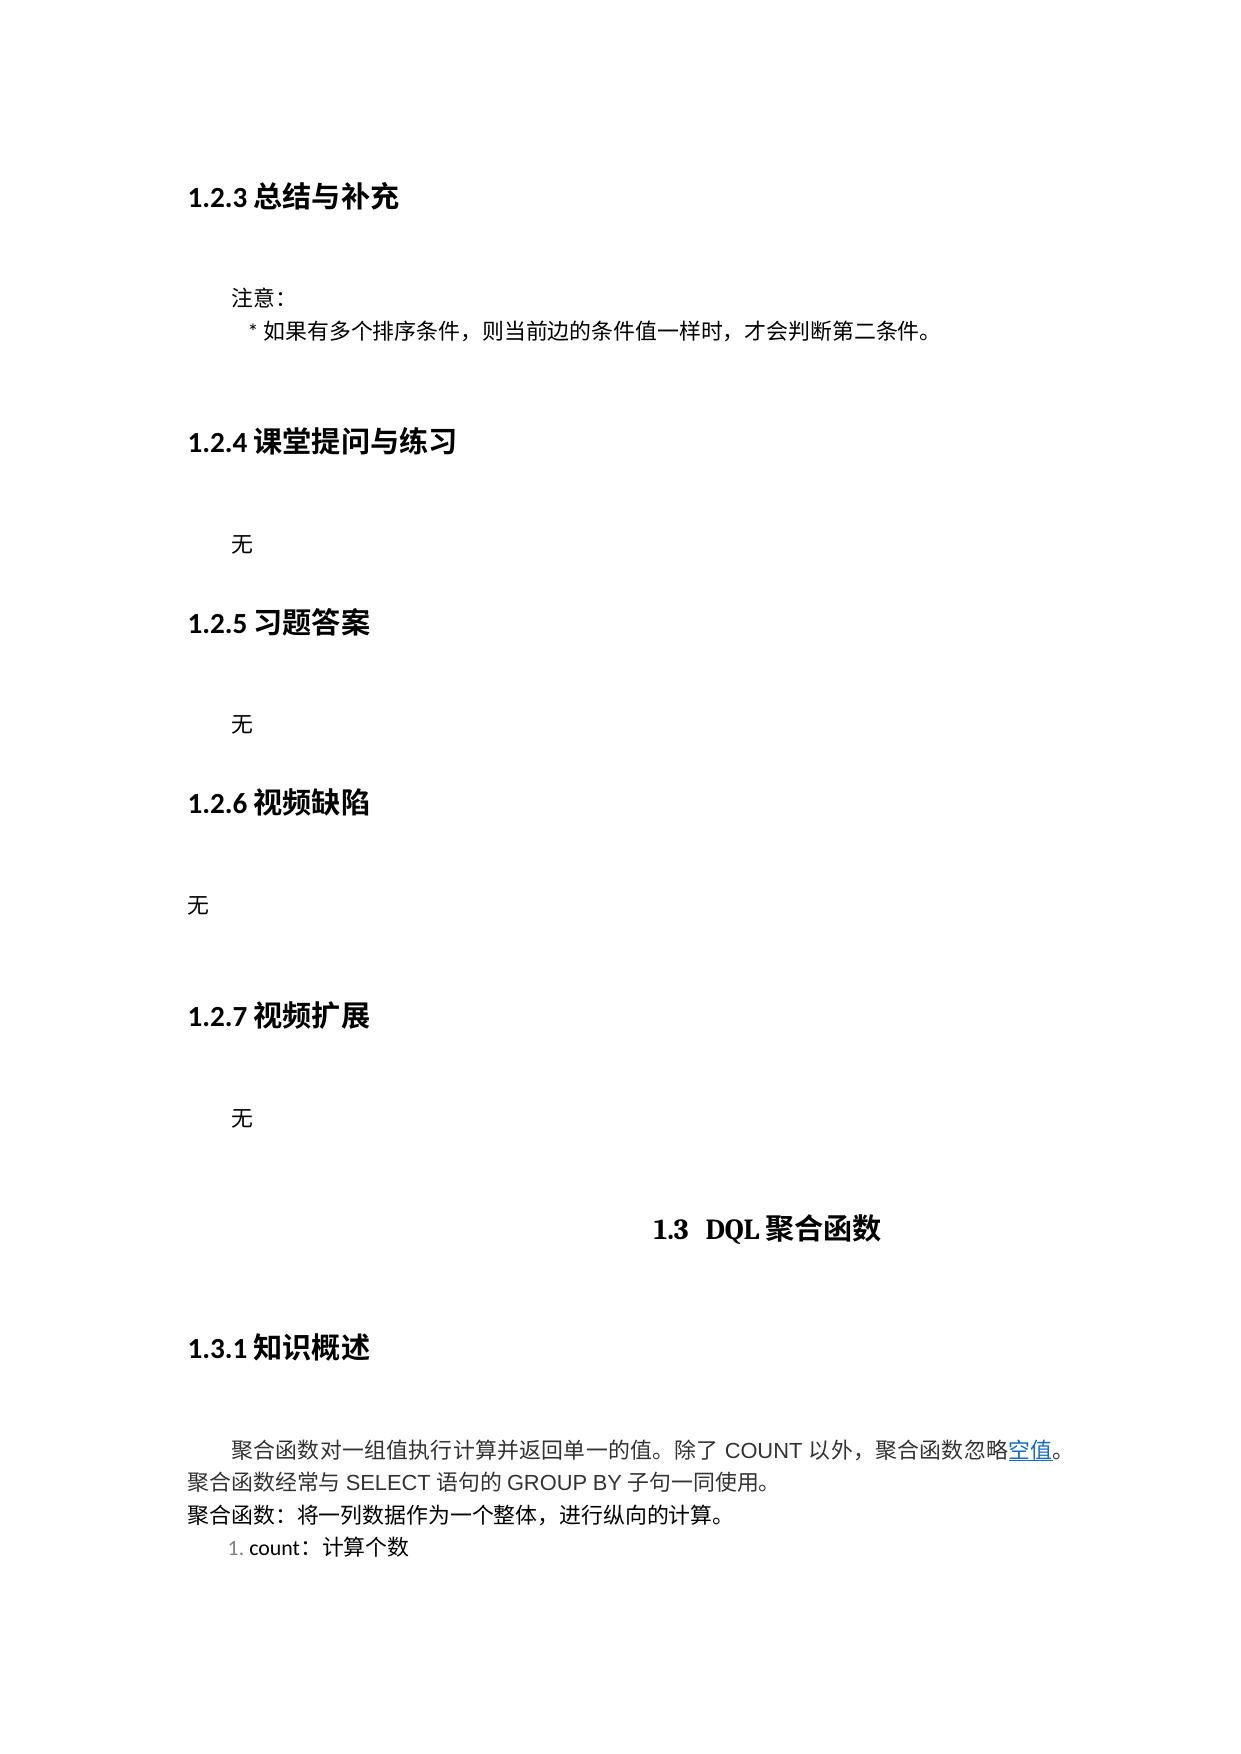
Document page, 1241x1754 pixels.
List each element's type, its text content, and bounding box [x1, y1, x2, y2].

text 无 [187, 887, 1053, 920]
text 聚合函数对一组值执行计算并返回单一的值。除了 COUNT 以外，聚合函数忽略空值。聚合函数经常与 SELECT 语句的 GROUP BY 子句一同使用。 [187, 1432, 1053, 1497]
text 无 [187, 1100, 1053, 1133]
text 无 [187, 707, 1053, 739]
subtitle 1.2.4课堂提问与练习 [187, 407, 1053, 472]
text 无 [187, 526, 1053, 559]
subtitle DQL聚合函数 [483, 1194, 1053, 1259]
subtitle 1.2.3总结与补充 [187, 162, 1053, 227]
text 注意： * 如果有多个排序条件，则当前边的条件值一样时，才会判断第二条件。 [187, 281, 1053, 346]
subtitle 1.2.6视频缺陷 [187, 768, 1053, 833]
subtitle 1.2.7视频扩展 [187, 982, 1053, 1047]
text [187, 1497, 1053, 1562]
subtitle 1.2.5习题答案 [187, 588, 1053, 653]
subtitle 1.3.1知识概述 [187, 1313, 1053, 1378]
